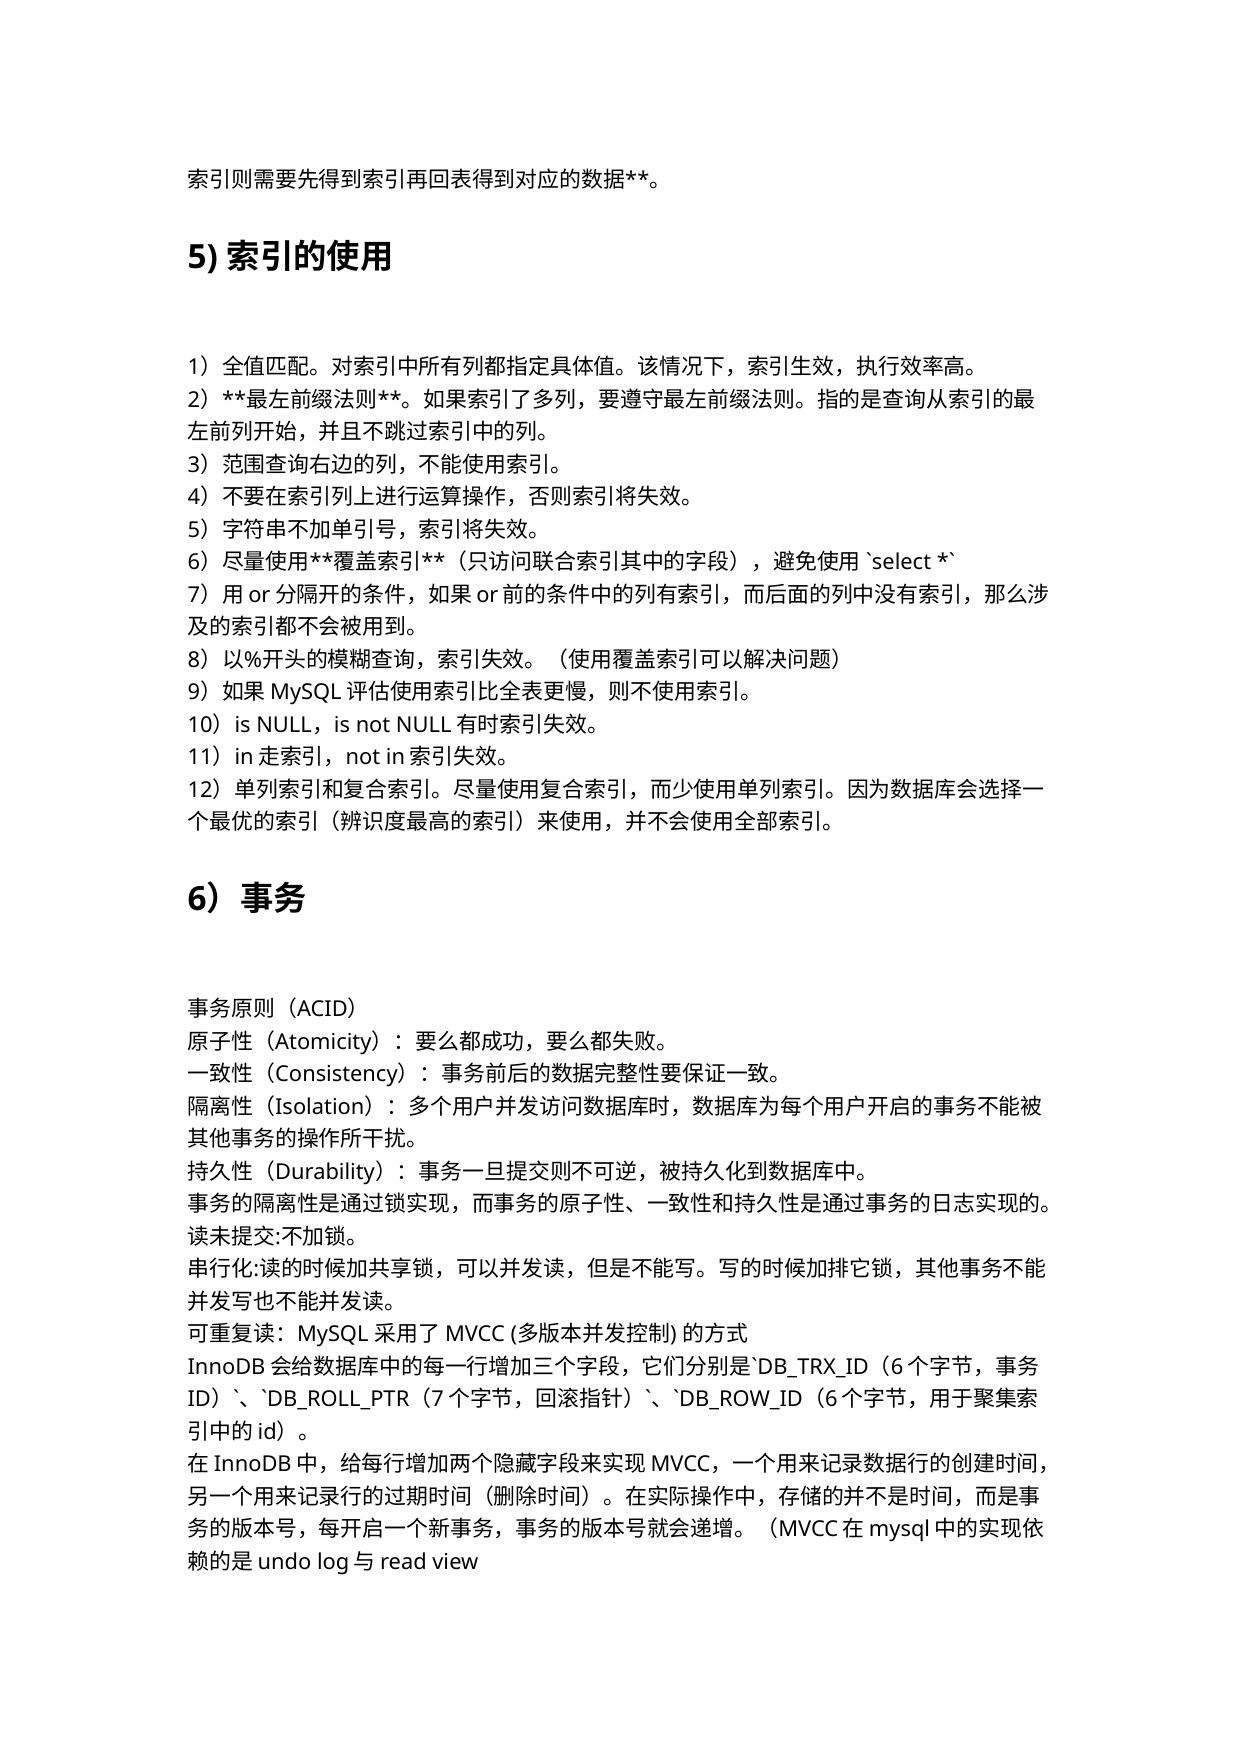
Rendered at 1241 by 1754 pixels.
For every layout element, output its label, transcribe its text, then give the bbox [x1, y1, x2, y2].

text 2）**最左前缀法则**。如果索引了多列，要遵守最左前缀法则。指的是查询从索引的最左前列开始，并且不跳过索引中的列。 [187, 381, 1053, 446]
text 3）范围查询右边的列，不能使用索引。 [187, 446, 1053, 479]
text 事务原则（ACID） [187, 991, 1053, 1023]
text 一致性（Consistency）：事务前后的数据完整性要保证一致。 [187, 1056, 1053, 1088]
text 5）字符串不加单引号，索引将失效。 [187, 511, 1053, 544]
text 事务的隔离性是通过锁实现，而事务的原子性、一致性和持久性是通过事务的日志实现的。读未提交:不加锁。 [187, 1186, 1053, 1251]
text 11）in走索引，not in索引失效。 [187, 739, 1053, 771]
text 隔离性（Isolation）：多个用户并发访问数据库时，数据库为每个用户开启的事务不能被其他事务的操作所干扰。 [187, 1088, 1053, 1153]
text 12）单列索引和复合索引。尽量使用复合索引，而少使用单列索引。因为数据库会选择一个最优的索引（辨识度最高的索引）来使用，并不会使用全部索引。 [187, 771, 1053, 836]
text 原子性（Atomicity）：要么都成功，要么都失败。 [187, 1023, 1053, 1056]
text 1）全值匹配。对索引中所有列都指定具体值。该情况下，索引生效，执行效率高。 [187, 349, 1053, 381]
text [187, 162, 1053, 194]
text InnoDB会给数据库中的每一行增加三个字段，它们分别是`DB_TRX_ID（6个字节，事务ID）`、`DB_ROLL_PTR（7个字节，回滚指针）`、`DB_ROW_ID（6个字节，用于聚集索引中的id）。 [187, 1348, 1053, 1446]
text 4）不要在索引列上进行运算操作，否则索引将失效。 [187, 479, 1053, 511]
text 8）以%开头的模糊查询，索引失效。（使用覆盖索引可以解决问题） [187, 641, 1053, 674]
text 6）尽量使用**覆盖索引**（只访问联合索引其中的字段），避免使用 `select *` [187, 544, 1053, 576]
text 可重复读：MySQL 采用了 MVCC (多版本并发控制) 的方式 [187, 1316, 1053, 1348]
text 10）is NULL，is not NULL有时索引失效。 [187, 706, 1053, 739]
text 9）如果MySQL评估使用索引比全表更慢，则不使用索引。 [187, 674, 1053, 706]
text 持久性（Durability）：事务一旦提交则不可逆，被持久化到数据库中。 [187, 1153, 1053, 1186]
subtitle 5) 索引的使用 [187, 222, 1053, 287]
text 串行化:读的时候加共享锁，可以并发读，但是不能写。写的时候加排它锁，其他事务不能并发写也不能并发读。 [187, 1251, 1053, 1316]
text 7）用or分隔开的条件，如果or前的条件中的列有索引，而后面的列中没有索引，那么涉及的索引都不会被用到。 [187, 576, 1053, 641]
subtitle 6）事务 [187, 863, 1053, 928]
text 在InnoDB中，给每行增加两个隐藏字段来实现MVCC，一个用来记录数据行的创建时间，另一个用来记录行的过期时间（删除时间）。在实际操作中，存储的并不是时间，而是事务的版本号，每开启一个新事务，事务的版本号就会递增。（MVCC在mysql中的实现依赖的是undo log与read view [187, 1446, 1053, 1576]
